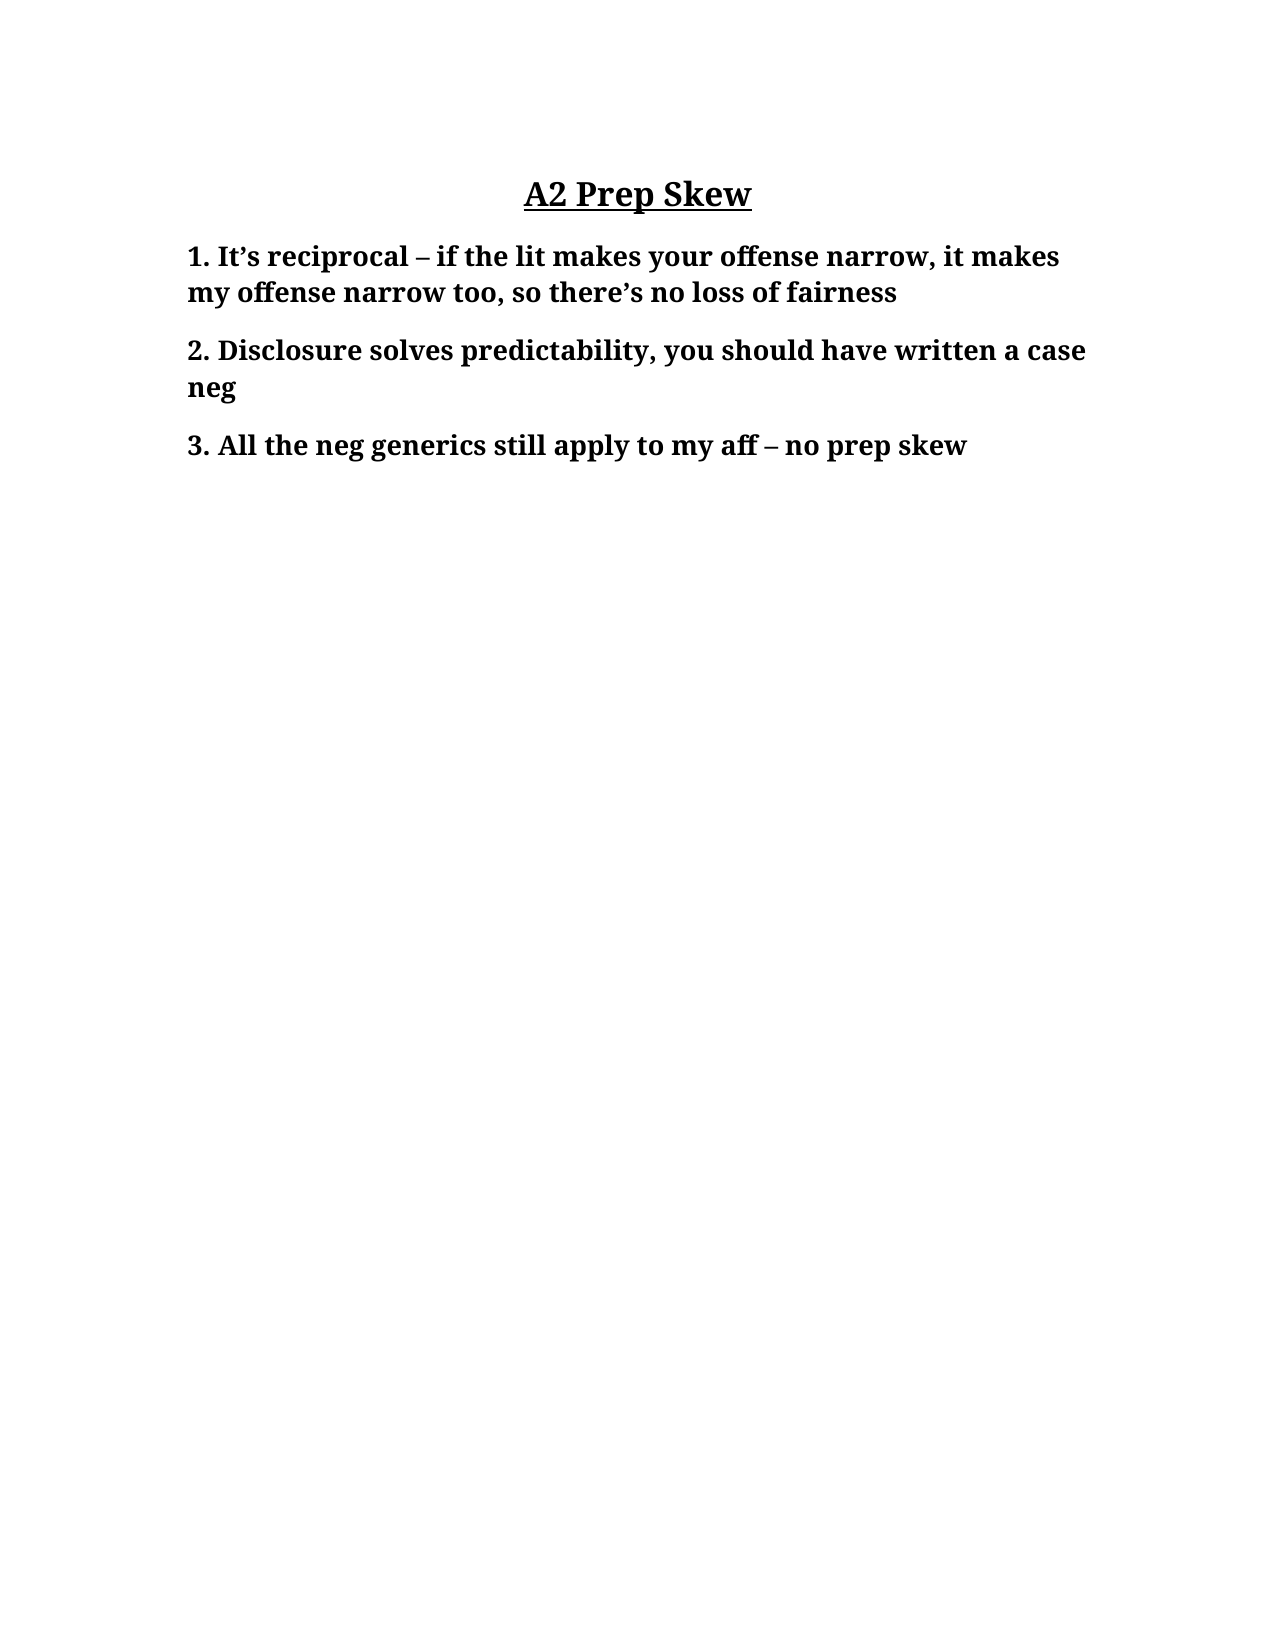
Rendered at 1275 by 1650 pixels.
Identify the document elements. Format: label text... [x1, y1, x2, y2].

subtitle 1. It’s reciprocal – if the lit makes your offense narrow, it makes my offense narrow too, so there’s no loss of fairness [187, 237, 1087, 311]
subtitle 3. All the neg generics still apply to my aff – no prep skew [187, 426, 1087, 463]
subtitle A2 Prep Skew [187, 171, 1087, 216]
subtitle 2. Disclosure solves predictability, you should have written a case neg [187, 332, 1087, 405]
